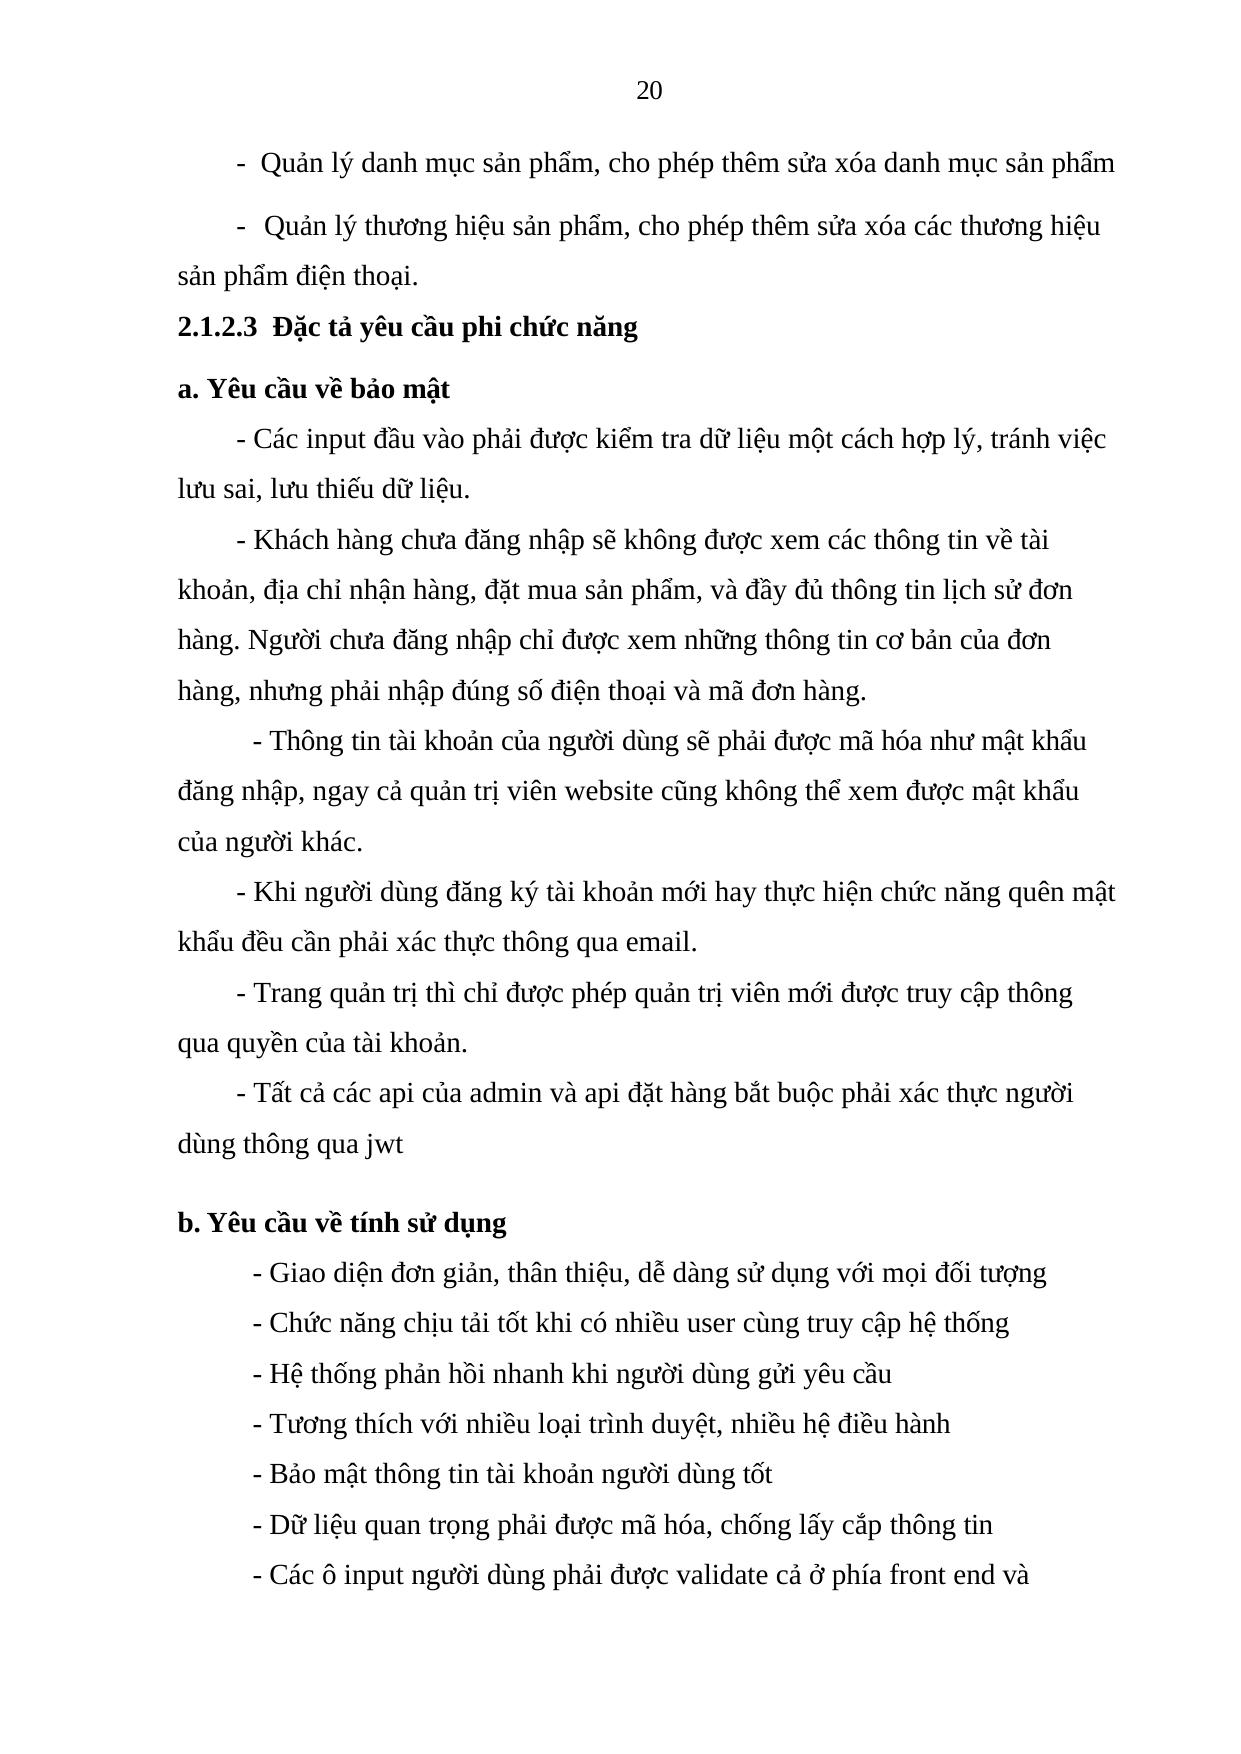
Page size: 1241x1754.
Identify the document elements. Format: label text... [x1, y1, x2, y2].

list Yêu cầu về tính sử dụng [177, 1205, 1205, 1239]
list Đặc tả yêu cầu phi chức năng [177, 309, 1205, 342]
list Tương thích với nhiều loại trình duyệt, nhiều hệ điều hành [252, 1406, 1205, 1439]
list Tất cả các api của admin và api đặt hàng bắt buộc phải xác thực người dùng thông qua jwt [177, 1075, 1074, 1159]
list Quản lý thương hiệu sản phẩm, cho phép thêm sửa xóa các thương hiệu sản phẩm điện thoại. [177, 208, 1123, 292]
list Hệ thống phản hồi nhanh khi người dùng gửi yêu cầu [252, 1356, 1205, 1389]
list Dữ liệu quan trọng phải được mã hóa, chống lấy cắp thông tin [252, 1507, 1205, 1540]
list Quản lý danh mục sản phẩm, cho phép thêm sửa xóa danh mục sản phẩm [236, 145, 1205, 179]
list Chức năng chịu tải tốt khi có nhiều user cùng truy cập hệ thống [252, 1305, 1205, 1339]
list Giao diện đơn giản, thân thiệu, dễ dàng sử dụng với mọi đối tượng [252, 1255, 1205, 1289]
list Bảo mật thông tin tài khoản người dùng tốt [252, 1456, 1205, 1490]
list Các input đầu vào phải được kiểm tra dữ liệu một cách hợp lý, tránh việc lưu sai, lưu thiếu dữ liệu. [177, 421, 1107, 505]
list Khách hàng chưa đăng nhập sẽ không được xem các thông tin về tài khoản, địa chỉ nhận hàng, đặt mua sản phẩm, và đầy đủ thông tin lịch sử đơn hàng. Người chưa đăng nhập chỉ được xem những thông tin cơ bản của đơn hàng, nhưng phải nhập đúng số điện thoại và mã đơn hàng. [177, 522, 1073, 706]
text - Thông tin tài khoản của người dùng sẽ phải được mã hóa như mật khẩu đăng nhập, ngay cả quản trị viên website cũng không thể xem được mật khẩu của người khác. [177, 723, 1126, 857]
list Các ô input người dùng phải được validate cả ở phía front end và [252, 1557, 1205, 1591]
list Trang quản trị thì chỉ được phép quản trị viên mới được truy cập thông qua quyền của tài khoản. [177, 975, 1082, 1059]
list Yêu cầu về bảo mật [177, 371, 1205, 405]
list Khi người dùng đăng ký tài khoản mới hay thực hiện chức năng quên mật khẩu đều cần phải xác thực thông qua email. [177, 874, 1116, 958]
